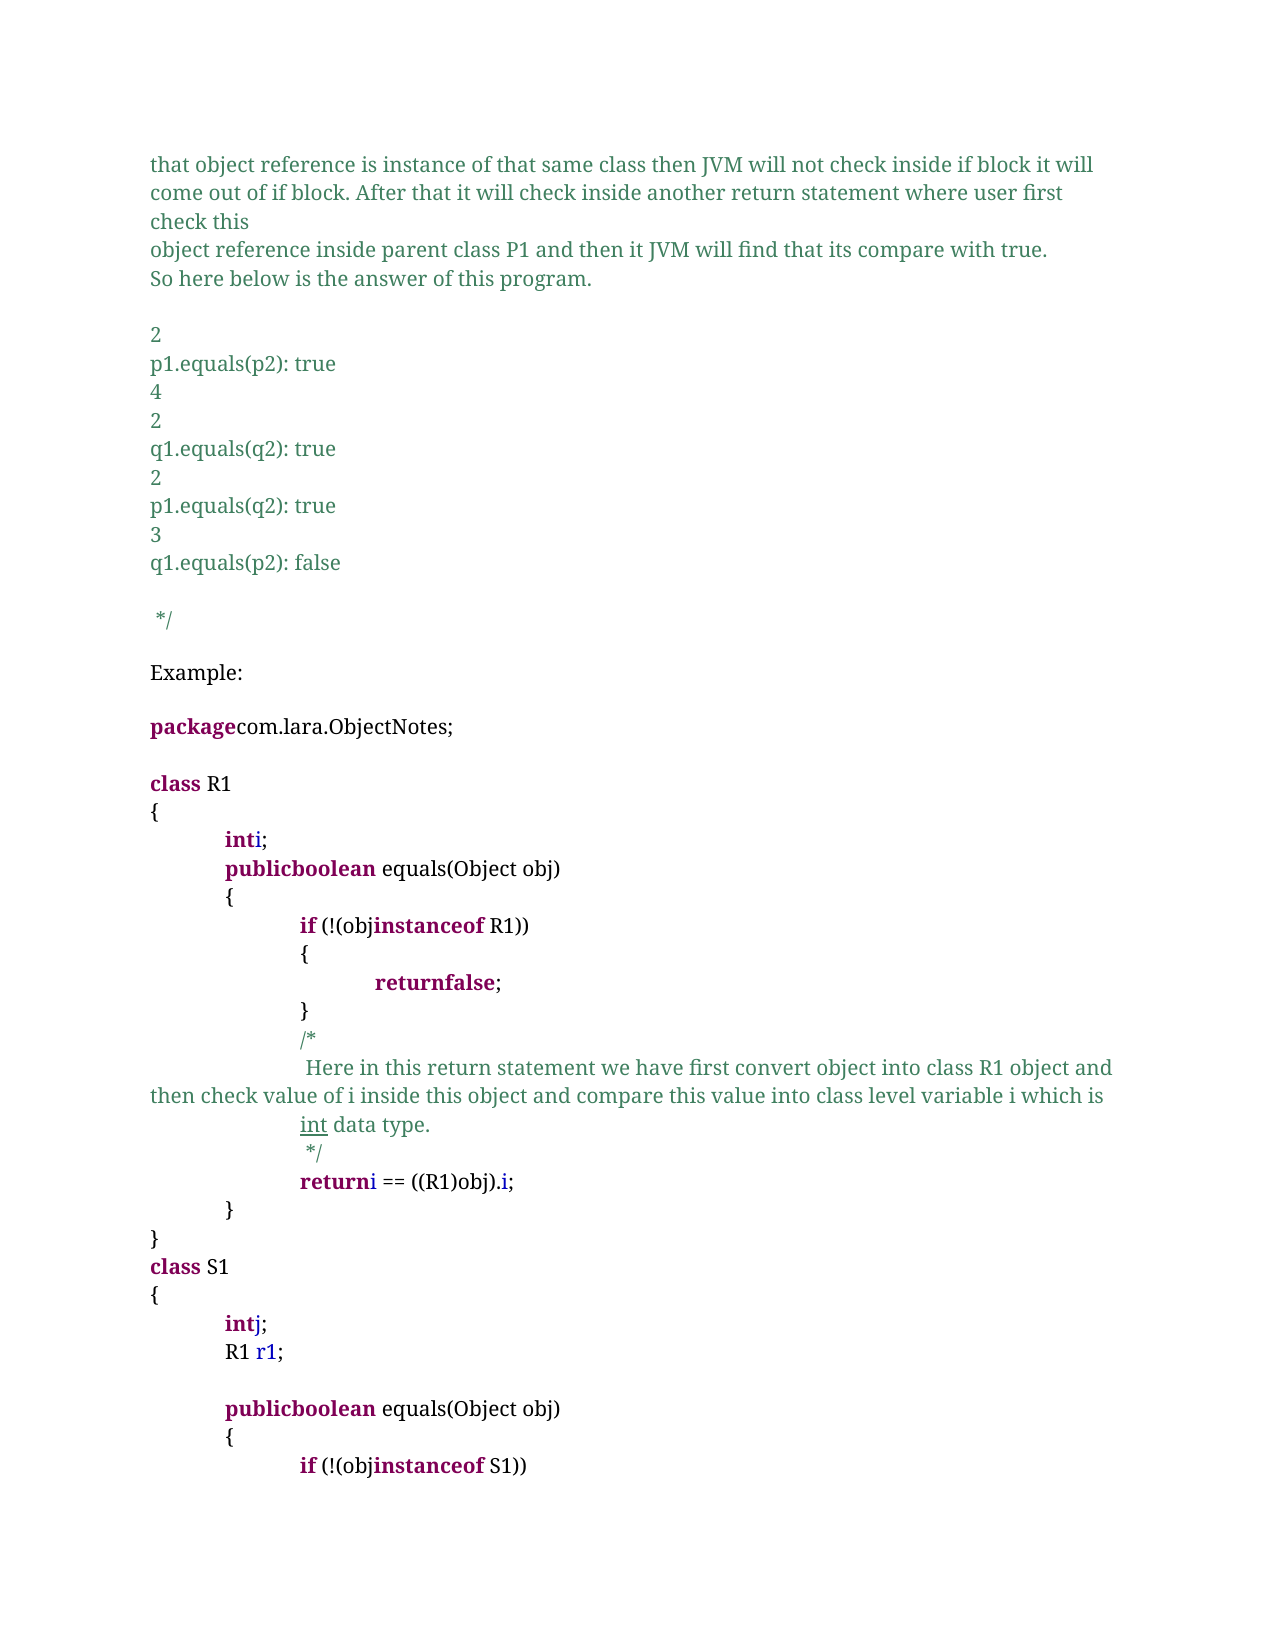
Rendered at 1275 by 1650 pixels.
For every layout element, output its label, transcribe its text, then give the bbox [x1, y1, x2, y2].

text /* [150, 1025, 1125, 1053]
text */ [150, 1138, 1125, 1167]
text { [150, 882, 1125, 911]
text { [150, 797, 1125, 826]
text if (!(objinstanceof R1)) [150, 911, 1125, 939]
text intj; [150, 1309, 1125, 1337]
text int data type. [150, 1110, 1125, 1138]
text p1.equals(q2): true [150, 491, 1125, 520]
text if (!(objinstanceof S1)) [150, 1451, 1125, 1479]
text { [150, 939, 1125, 968]
text Here in this return statement we have first convert object into class R1 object and then check value of i inside this object and compare this value into class level variable i which is [150, 1053, 1125, 1110]
text { [150, 1281, 1125, 1309]
text class R1 [150, 769, 1125, 797]
text publicboolean equals(Object obj) [150, 1394, 1125, 1422]
text q1.equals(p2): false [150, 548, 1125, 577]
text 2 [150, 463, 1125, 491]
text p1.equals(p2): true [150, 349, 1125, 377]
text R1 r1; [150, 1337, 1125, 1366]
text { [150, 1422, 1125, 1451]
text } [150, 1224, 1125, 1252]
text 2 [150, 321, 1125, 349]
text inti; [150, 826, 1125, 854]
text } [150, 996, 1125, 1025]
text 2 [150, 406, 1125, 434]
text */ [150, 605, 1125, 633]
text 3 [150, 520, 1125, 548]
text returnfalse; [150, 968, 1125, 996]
text q1.equals(q2): true [150, 434, 1125, 463]
text 4 [150, 377, 1125, 406]
text object reference inside parent class P1 and then it JVM will find that its compare with true. [150, 235, 1125, 264]
text Example: [150, 658, 1125, 687]
text that object reference is instance of that same class then JVM will not check inside if block it will come out of if block. After that it will check inside another return statement where user first check this [150, 150, 1125, 235]
text publicboolean equals(Object obj) [150, 854, 1125, 882]
text } [150, 1195, 1125, 1224]
text class S1 [150, 1252, 1125, 1281]
text packagecom.lara.ObjectNotes; [150, 712, 1125, 740]
text So here below is the answer of this program. [150, 264, 1125, 292]
text returni == ((R1)obj).i; [150, 1167, 1125, 1195]
